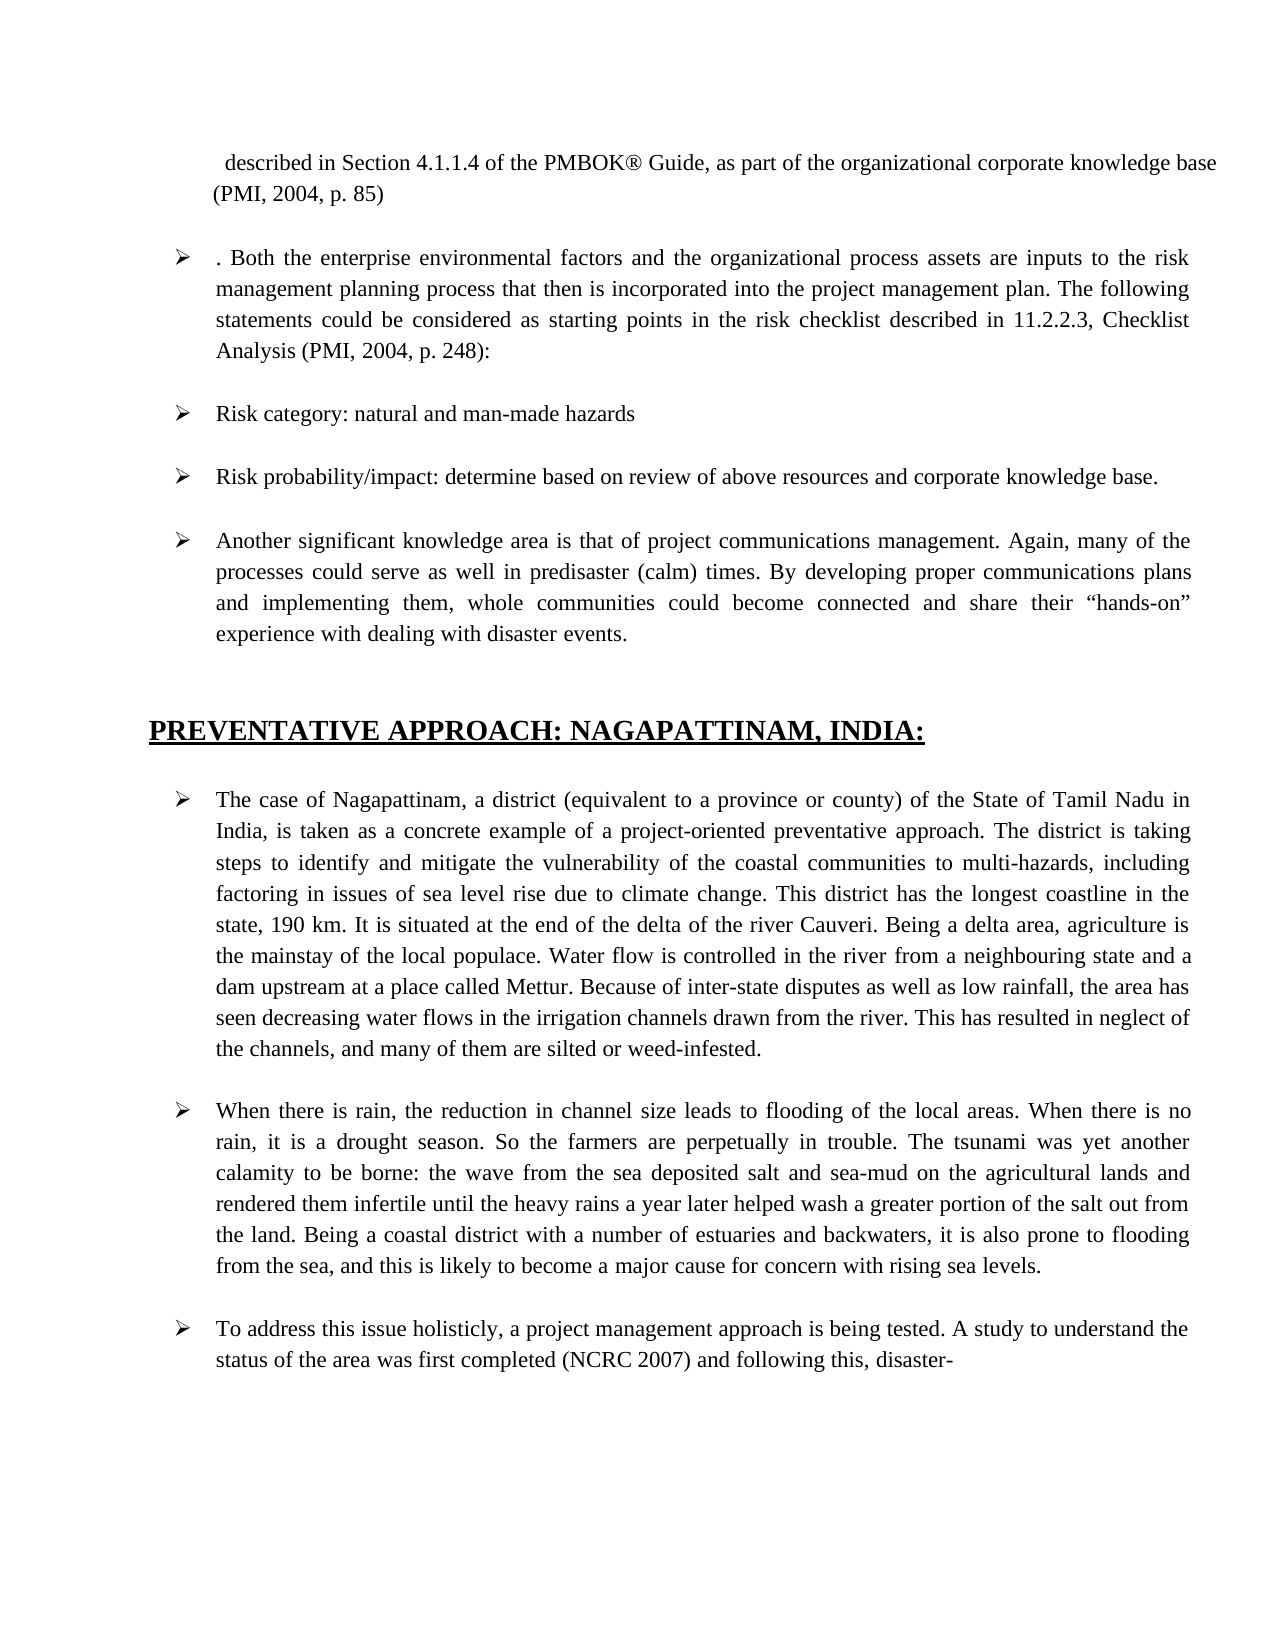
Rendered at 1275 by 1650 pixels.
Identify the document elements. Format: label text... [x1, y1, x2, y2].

list . Both the enterprise environmental factors and the organizational process assets are inputs to the risk management planning process that then is incorporated into the project management plan. The following statements could be considered as starting points in the risk checklist described in 11.2.2.3, Checklist Analysis (PMI, 2004, p. 248): [173, 244, 1191, 363]
list The case of Nagapattinam, a district (equivalent to a province or county) of the State of Tamil Nadu in India, is taken as a concrete example of a project-oriented preventative approach. The district is taking steps to identify and mitigate the vulnerability of the coastal communities to multi-hazards, including factoring in issues of sea level rise due to climate change. This district has the longest coastline in the state, 190 km. It is situated at the end of the delta of the river Cauveri. Being a delta area, agriculture is the mainstay of the local populace. Water flow is controlled in the river from a neighbouring state and a dam upstream at a place called Mettur. Because of inter-state disputes as well as low rainfall, the area has seen decreasing water flows in the irrigation channels drawn from the river. This has resulted in neglect of the channels, and many of them are silted or weed-infested. [173, 786, 1192, 1061]
list When there is rain, the reduction in channel size leads to flooding of the local areas. When there is no rain, it is a drought season. So the farmers are perpetually in trouble. The tsunami was yet another calamity to be borne: the wave from the sea deposited salt and sea-mud on the agricultural lands and rendered them infertile until the heavy rains a year later helped wash a greater portion of the salt out from the land. Being a coastal district with a number of estuaries and backwaters, it is also prone to flooding from the sea, and this is likely to become a major cause for concern with rising sea levels. [173, 1097, 1191, 1279]
text described in Section 4.1.1.4 of the PMBOK® Guide, as part of the organizational corporate knowledge base (PMI, 2004, p. 85) [213, 149, 1227, 207]
list To address this issue holisticly, a project management approach is being tested. A study to understand the status of the area was first completed (NCRC 2007) and following this, disaster- [173, 1315, 1191, 1372]
list Risk category: natural and man-made hazards [173, 400, 1227, 426]
list Another significant knowledge area is that of project communications management. Again, many of the processes could serve as well in predisaster (calm) times. By developing proper communications plans and implementing them, whole communities could become connected and share their “hands-on” experience with dealing with disaster events. [173, 527, 1192, 646]
subtitle PREVENTATIVE APPROACH: NAGAPATTINAM, INDIA: [148, 713, 1227, 747]
list Risk probability/impact: determine based on review of above resources and corporate knowledge base. [173, 463, 1227, 490]
